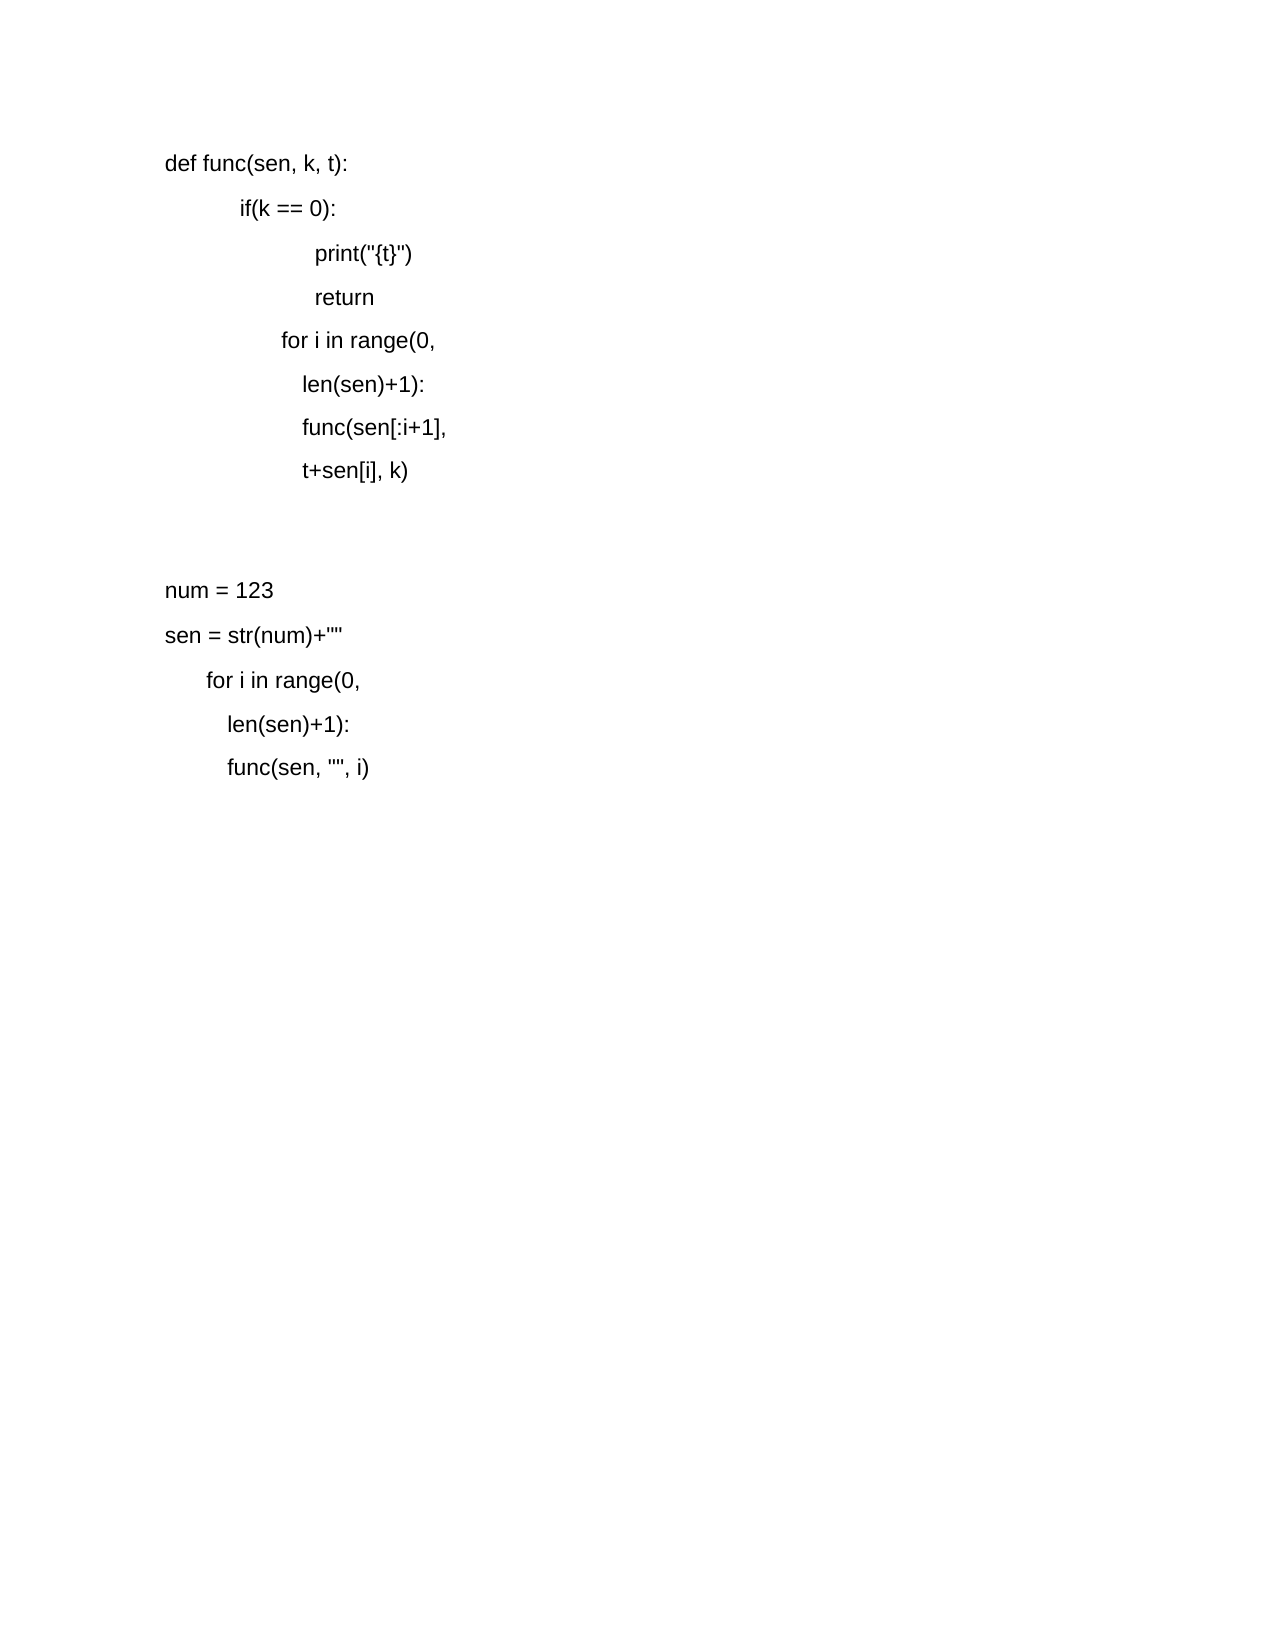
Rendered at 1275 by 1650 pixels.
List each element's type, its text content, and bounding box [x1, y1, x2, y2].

text def func(sen, k, t): [164, 150, 1125, 176]
text print("{t}") return [314, 240, 421, 310]
text for i in range(0, len(sen)+1): func(sen[:i+1], t+sen[i], k) [281, 327, 506, 484]
text if(k == 0): [239, 195, 1125, 221]
text sen = str(num)+"" [164, 622, 1125, 649]
text for i in range(0, len(sen)+1): func(sen, "", i) [206, 667, 431, 781]
text num = 123 [164, 577, 1125, 603]
